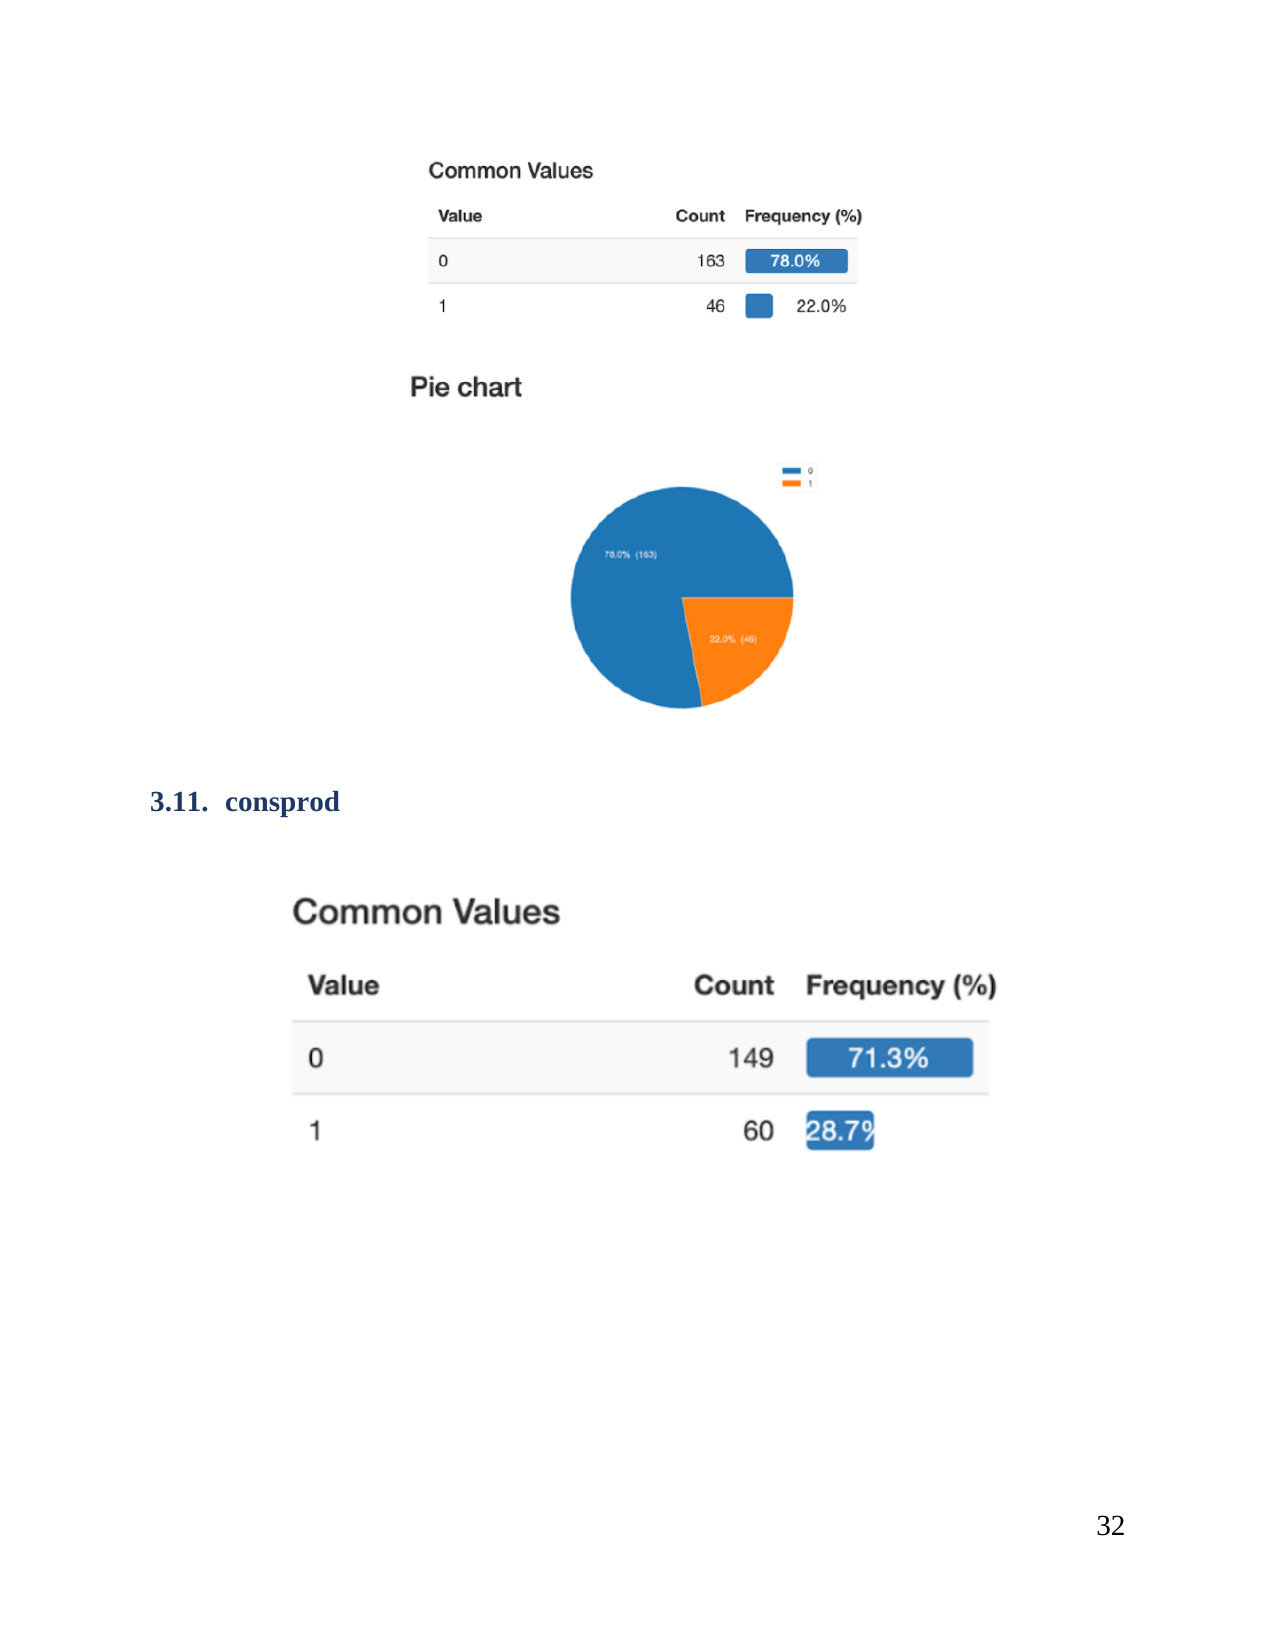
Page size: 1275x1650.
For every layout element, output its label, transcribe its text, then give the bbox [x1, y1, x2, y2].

subtitle 3.11. consprod [150, 784, 1125, 818]
picture [364, 150, 911, 725]
picture [260, 873, 1015, 1218]
